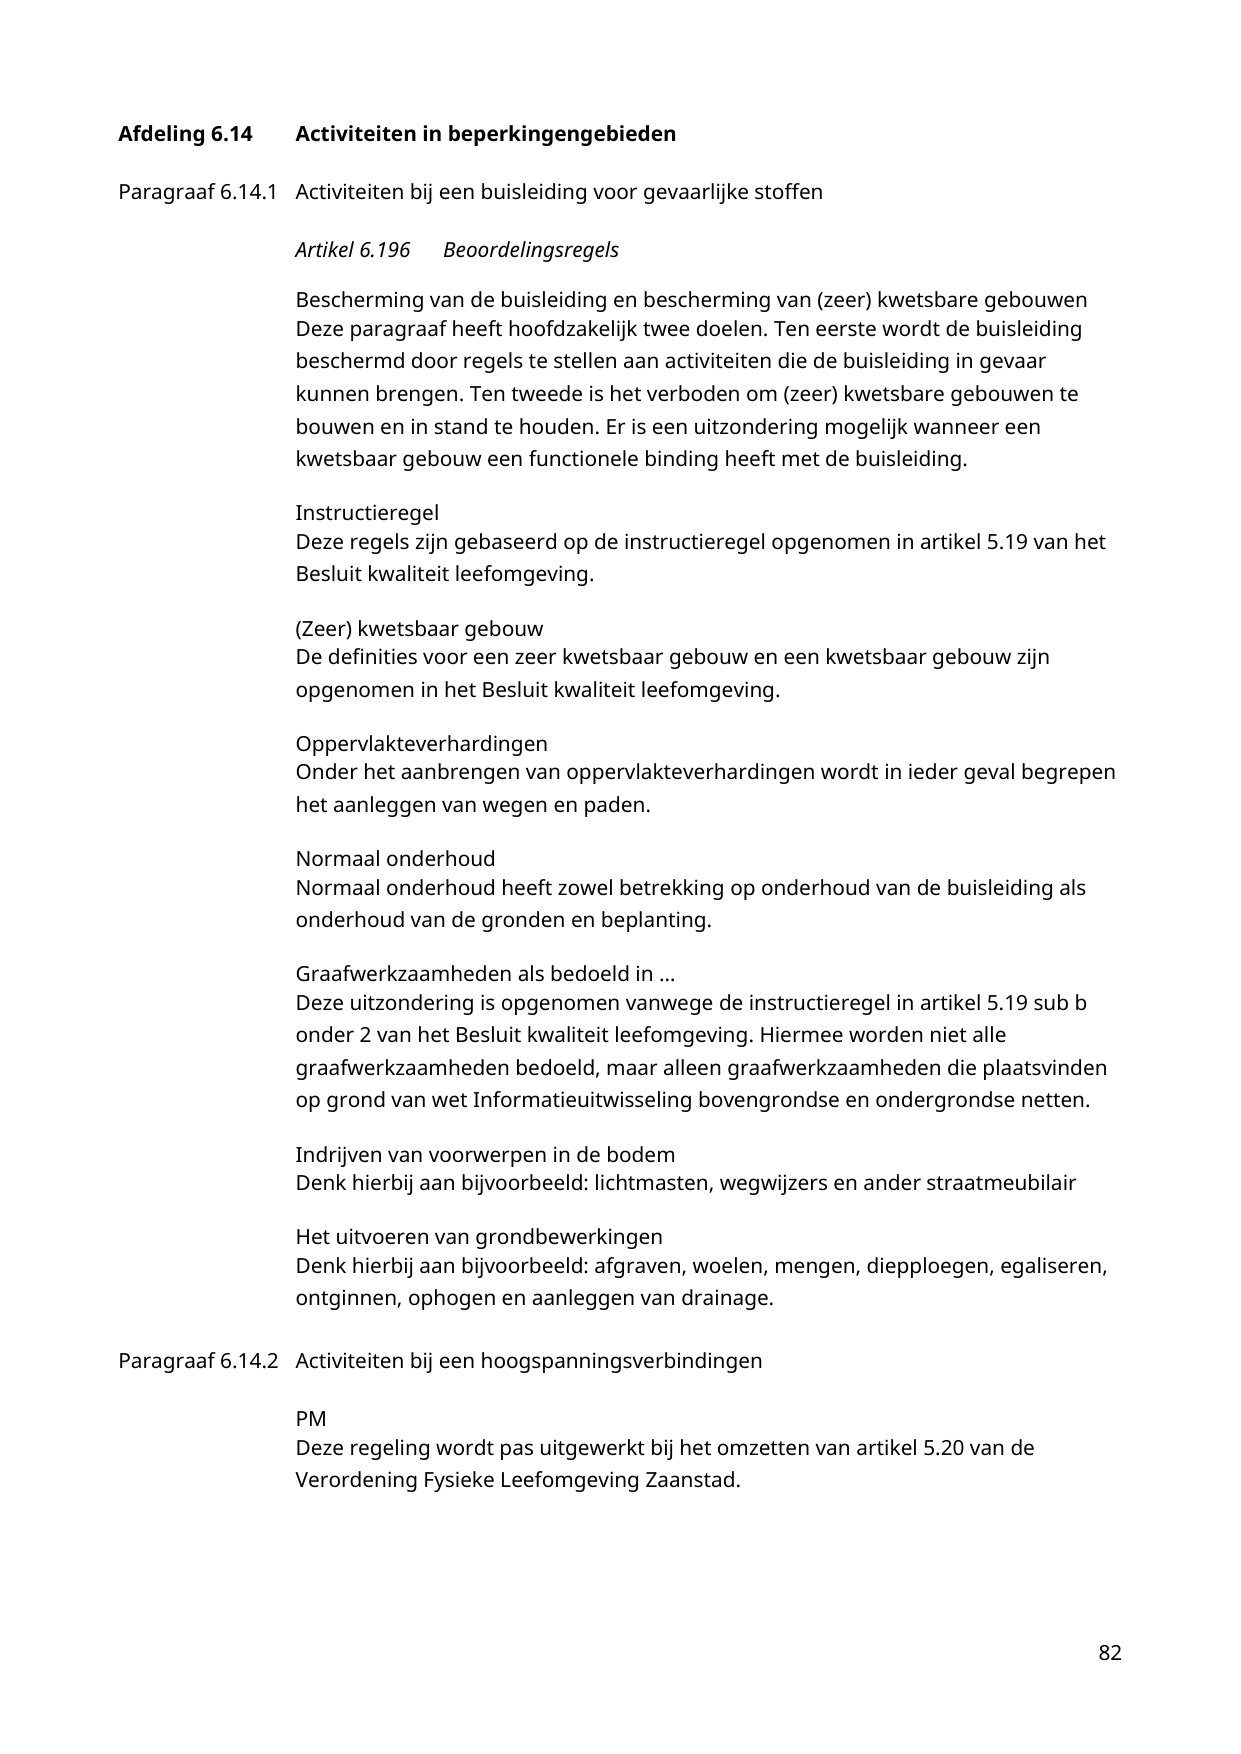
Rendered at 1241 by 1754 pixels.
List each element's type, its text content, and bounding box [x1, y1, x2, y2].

text Deze regeling wordt pas uitgewerkt bij het omzetten van artikel 5.20 van de Verordening Fysieke Leefomgeving Zaanstad. [295, 1433, 1122, 1494]
text Denk hierbij aan bijvoorbeeld: lichtmasten, wegwijzers en ander straatmeubilair [295, 1168, 1122, 1197]
text Afdeling 6.14 Activiteiten in beperkingengebieden [118, 118, 1122, 147]
text Indrijven van voorwerpen in de bodem [295, 1139, 1122, 1168]
text Oppervlakteverhardingen [295, 728, 1122, 757]
text PM [295, 1403, 1122, 1433]
text Onder het aanbrengen van oppervlakteverhardingen wordt in ieder geval begrepen het aanleggen van wegen en paden. [295, 757, 1122, 818]
text Graafwerkzaamheden als bedoeld in … [295, 959, 1122, 988]
text Paragraaf 6.14.1 Activiteiten bij een buisleiding voor gevaarlijke stoffen [118, 176, 1122, 206]
text De definities voor een zeer kwetsbaar gebouw en een kwetsbaar gebouw zijn opgenomen in het Besluit kwaliteit leefomgeving. [295, 642, 1122, 703]
text Artikel 6.196 Beoordelingsregels [295, 235, 1122, 264]
text Normaal onderhoud heeft zowel betrekking op onderhoud van de buisleiding als onderhoud van de gronden en beplanting. [295, 873, 1122, 934]
text (Zeer) kwetsbaar gebouw [295, 613, 1122, 642]
text Bescherming van de buisleiding en bescherming van (zeer) kwetsbare gebouwen [295, 285, 1122, 314]
text Het uitvoeren van grondbewerkingen [295, 1222, 1122, 1251]
text Deze regels zijn gebaseerd op de instructieregel opgenomen in artikel 5.19 van het Besluit kwaliteit leefomgeving. [295, 527, 1122, 588]
text Denk hierbij aan bijvoorbeeld: afgraven, woelen, mengen, diepploegen, egaliseren, ontginnen, ophogen en aanleggen van drainage. [295, 1251, 1122, 1312]
text Instructieregel [295, 498, 1122, 527]
text Deze paragraaf heeft hoofdzakelijk twee doelen. Ten eerste wordt de buisleiding beschermd door regels te stellen aan activiteiten die de buisleiding in gevaar kunnen brengen. Ten tweede is het verboden om (zeer) kwetsbare gebouwen te bouwen en in stand te houden. Er is een uitzondering mogelijk wanneer een kwetsbaar gebouw een functionele binding heeft met de buisleiding. [295, 314, 1122, 473]
text Paragraaf 6.14.2 Activiteiten bij een hoogspanningsverbindingen [118, 1345, 1122, 1374]
text Normaal onderhoud [295, 843, 1122, 873]
text Deze uitzondering is opgenomen vanwege de instructieregel in artikel 5.19 sub b onder 2 van het Besluit kwaliteit leefomgeving. Hiermee worden niet alle graafwerkzaamheden bedoeld, maar alleen graafwerkzaamheden die plaatsvinden op grond van wet Informatieuitwisseling bovengrondse en ondergrondse netten. [295, 988, 1122, 1114]
